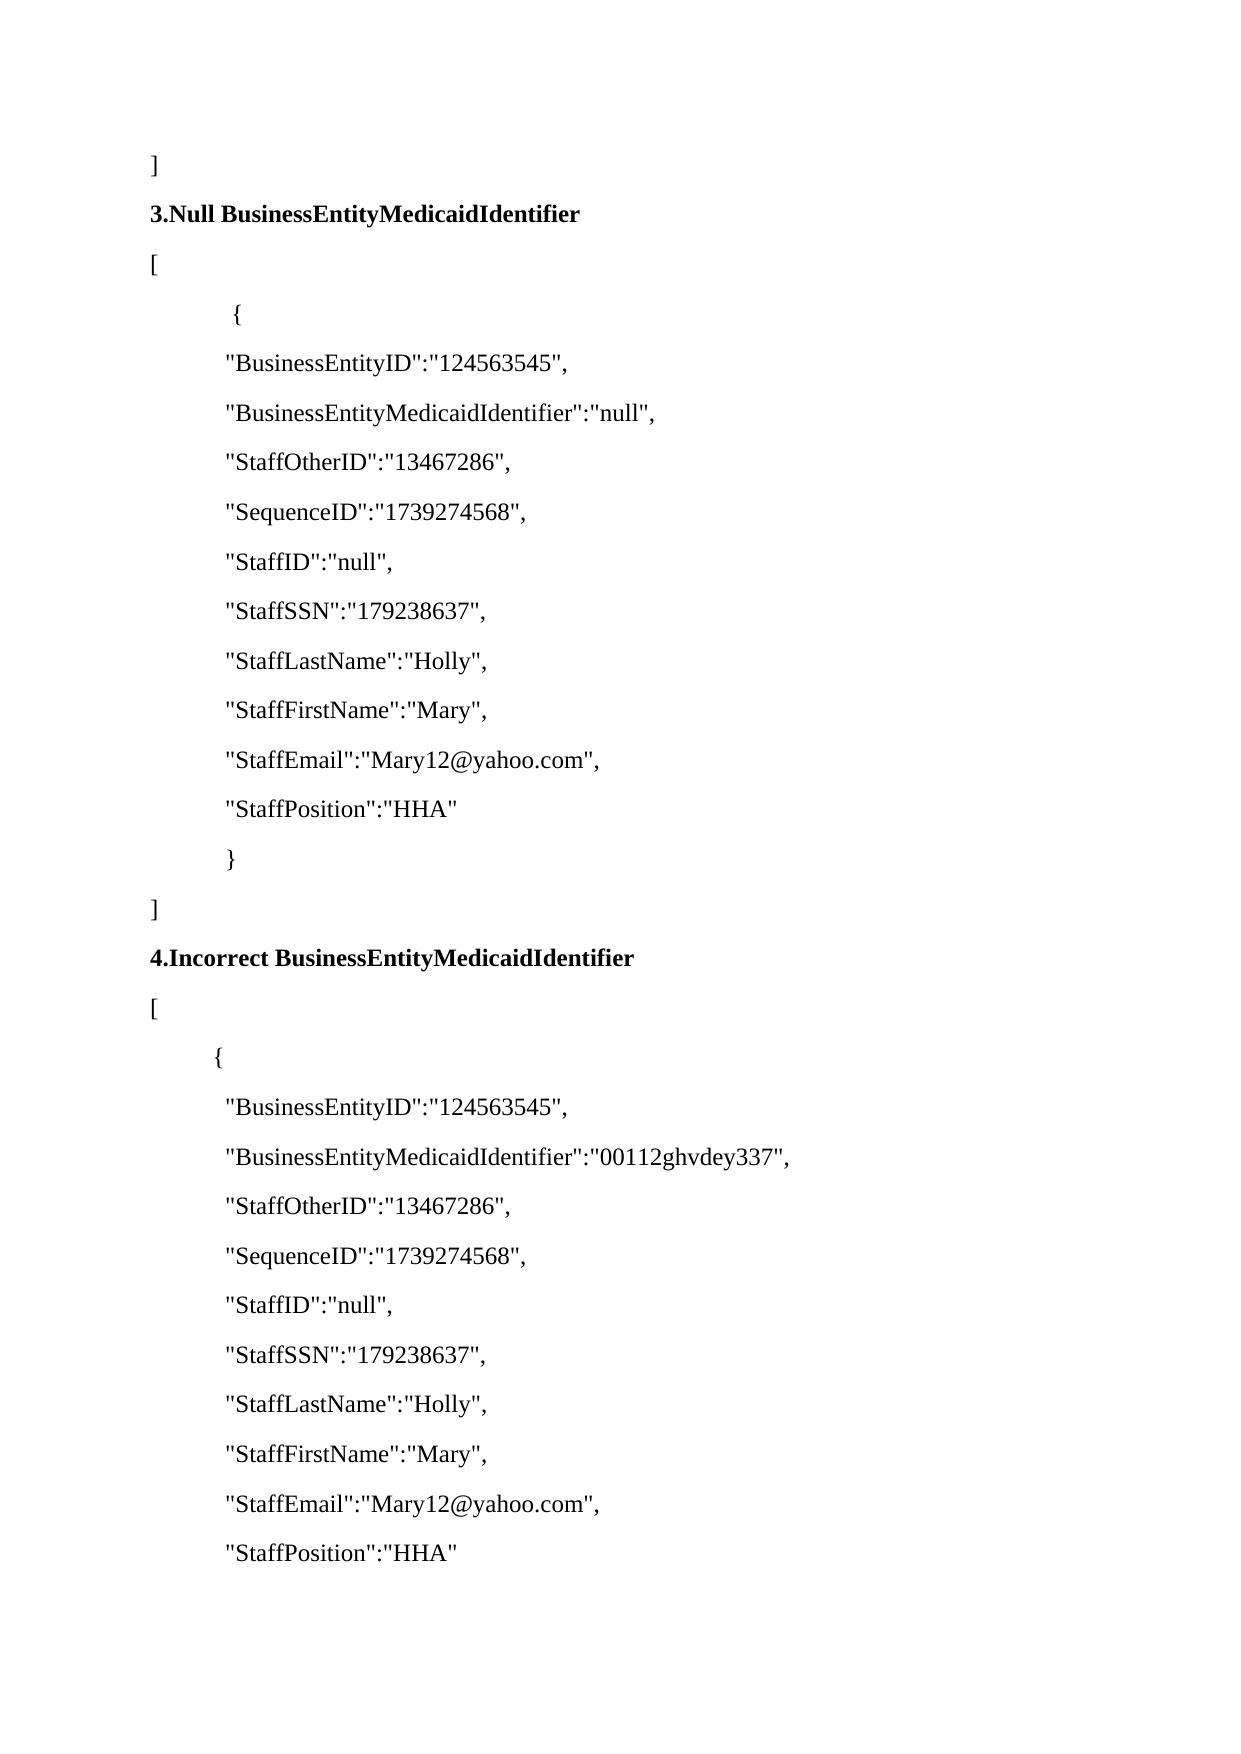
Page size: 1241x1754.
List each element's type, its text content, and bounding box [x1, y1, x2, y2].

text { [150, 299, 1090, 327]
text 4.Incorrect BusinessEntityMedicaidIdentifier [150, 943, 1090, 972]
text "StaffEmail":"Mary12@yahoo.com", [150, 1489, 1090, 1517]
text "StaffEmail":"Mary12@yahoo.com", [150, 745, 1090, 774]
text "StaffOtherID":"13467286", [150, 1191, 1090, 1220]
text { [150, 1042, 1090, 1071]
text "BusinessEntityMedicaidIdentifier":"null", [150, 398, 1090, 427]
text [ [150, 249, 1090, 278]
text "BusinessEntityMedicaidIdentifier":"00112ghvdey337", [150, 1142, 1090, 1170]
text 3.Null BusinessEntityMedicaidIdentifier [150, 199, 1090, 228]
text ] [150, 894, 1090, 922]
text "StaffFirstName":"Mary", [150, 695, 1090, 724]
text "StaffSSN":"179238637", [150, 596, 1090, 625]
text "StaffID":"null", [150, 547, 1090, 575]
text "SequenceID":"1739274568", [150, 497, 1090, 526]
text } [150, 844, 1090, 873]
text "StaffOtherID":"13467286", [150, 447, 1090, 476]
text ] [150, 150, 1090, 179]
text "StaffSSN":"179238637", [150, 1340, 1090, 1369]
text [ [150, 993, 1090, 1022]
text "StaffFirstName":"Mary", [150, 1439, 1090, 1468]
text "StaffPosition":"HHA" [150, 1538, 1090, 1567]
text "StaffID":"null", [150, 1290, 1090, 1319]
text "StaffPosition":"HHA" [150, 794, 1090, 823]
text "SequenceID":"1739274568", [150, 1241, 1090, 1269]
text "StaffLastName":"Holly", [150, 1389, 1090, 1418]
text "StaffLastName":"Holly", [150, 646, 1090, 674]
text "BusinessEntityID":"124563545", [150, 348, 1090, 377]
text "BusinessEntityID":"124563545", [150, 1092, 1090, 1121]
